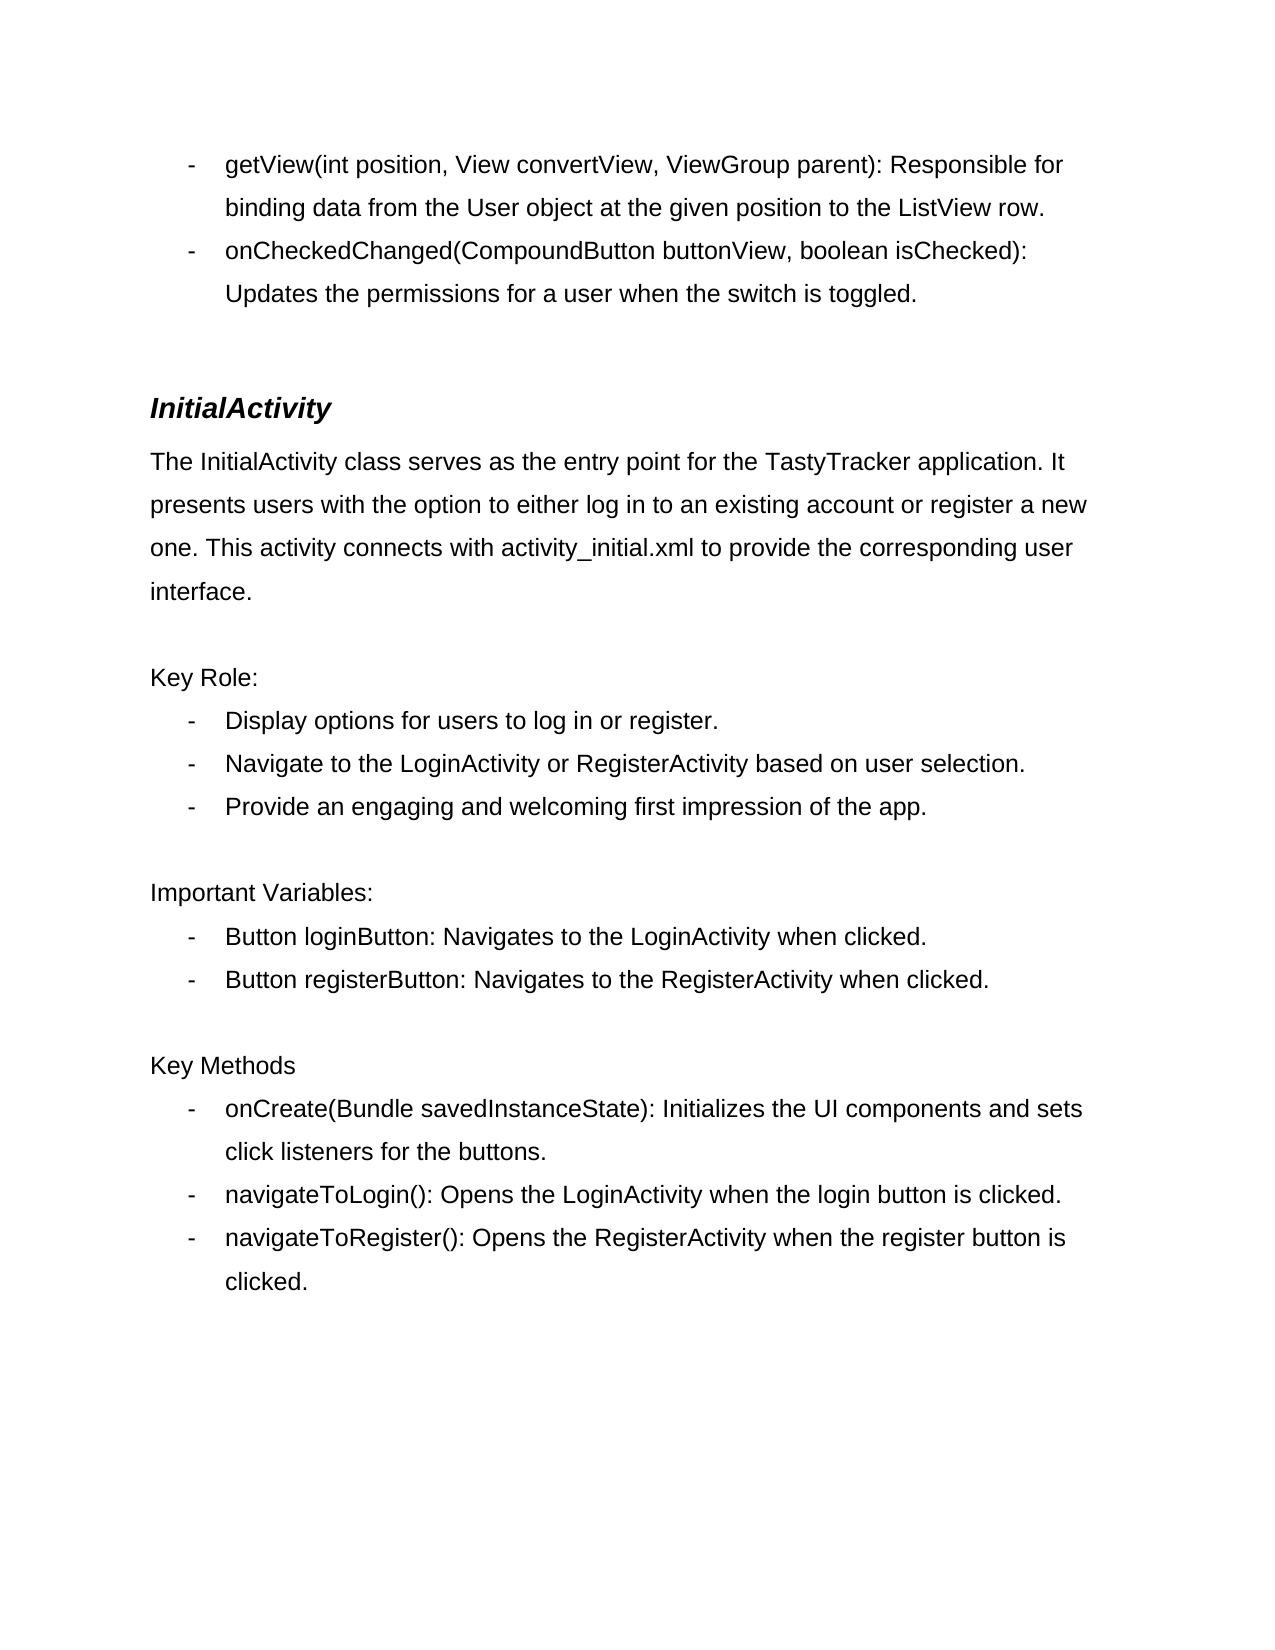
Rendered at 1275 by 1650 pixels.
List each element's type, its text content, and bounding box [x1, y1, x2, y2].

list onCreate(Bundle savedInstanceState): Initializes the UI components and sets click listeners for the buttons. [187, 1094, 1125, 1166]
text Key Role: [150, 663, 1125, 692]
list onCheckedChanged(CompoundButton buttonView, boolean isChecked): Updates the permissions for a user when the switch is toggled. [187, 236, 1125, 308]
text Key Methods [150, 1051, 1125, 1080]
list Provide an engaging and welcoming first impression of the app. [187, 792, 1125, 821]
list getView(int position, View convertView, ViewGroup parent): Responsible for binding data from the User object at the given position to the ListView row. [187, 150, 1125, 222]
list navigateToLogin(): Opens the LoginActivity when the login button is clicked. [187, 1180, 1125, 1209]
list navigateToRegister(): Opens the RegisterActivity when the register button is clicked. [187, 1223, 1125, 1295]
subtitle InitialActivity [150, 391, 1125, 424]
text Important Variables: [150, 878, 1125, 907]
text The InitialActivity class serves as the entry point for the TastyTracker application. It presents users with the option to either log in to an existing account or register a new one. This activity connects with activity_initial.xml to provide the corresponding user interface. [150, 447, 1125, 605]
list Button registerButton: Navigates to the RegisterActivity when clicked. [187, 965, 1125, 993]
list Button loginButton: Navigates to the LoginActivity when clicked. [187, 922, 1125, 950]
list Navigate to the LoginActivity or RegisterActivity based on user selection. [187, 749, 1125, 778]
list Display options for users to log in or register. [187, 706, 1125, 735]
